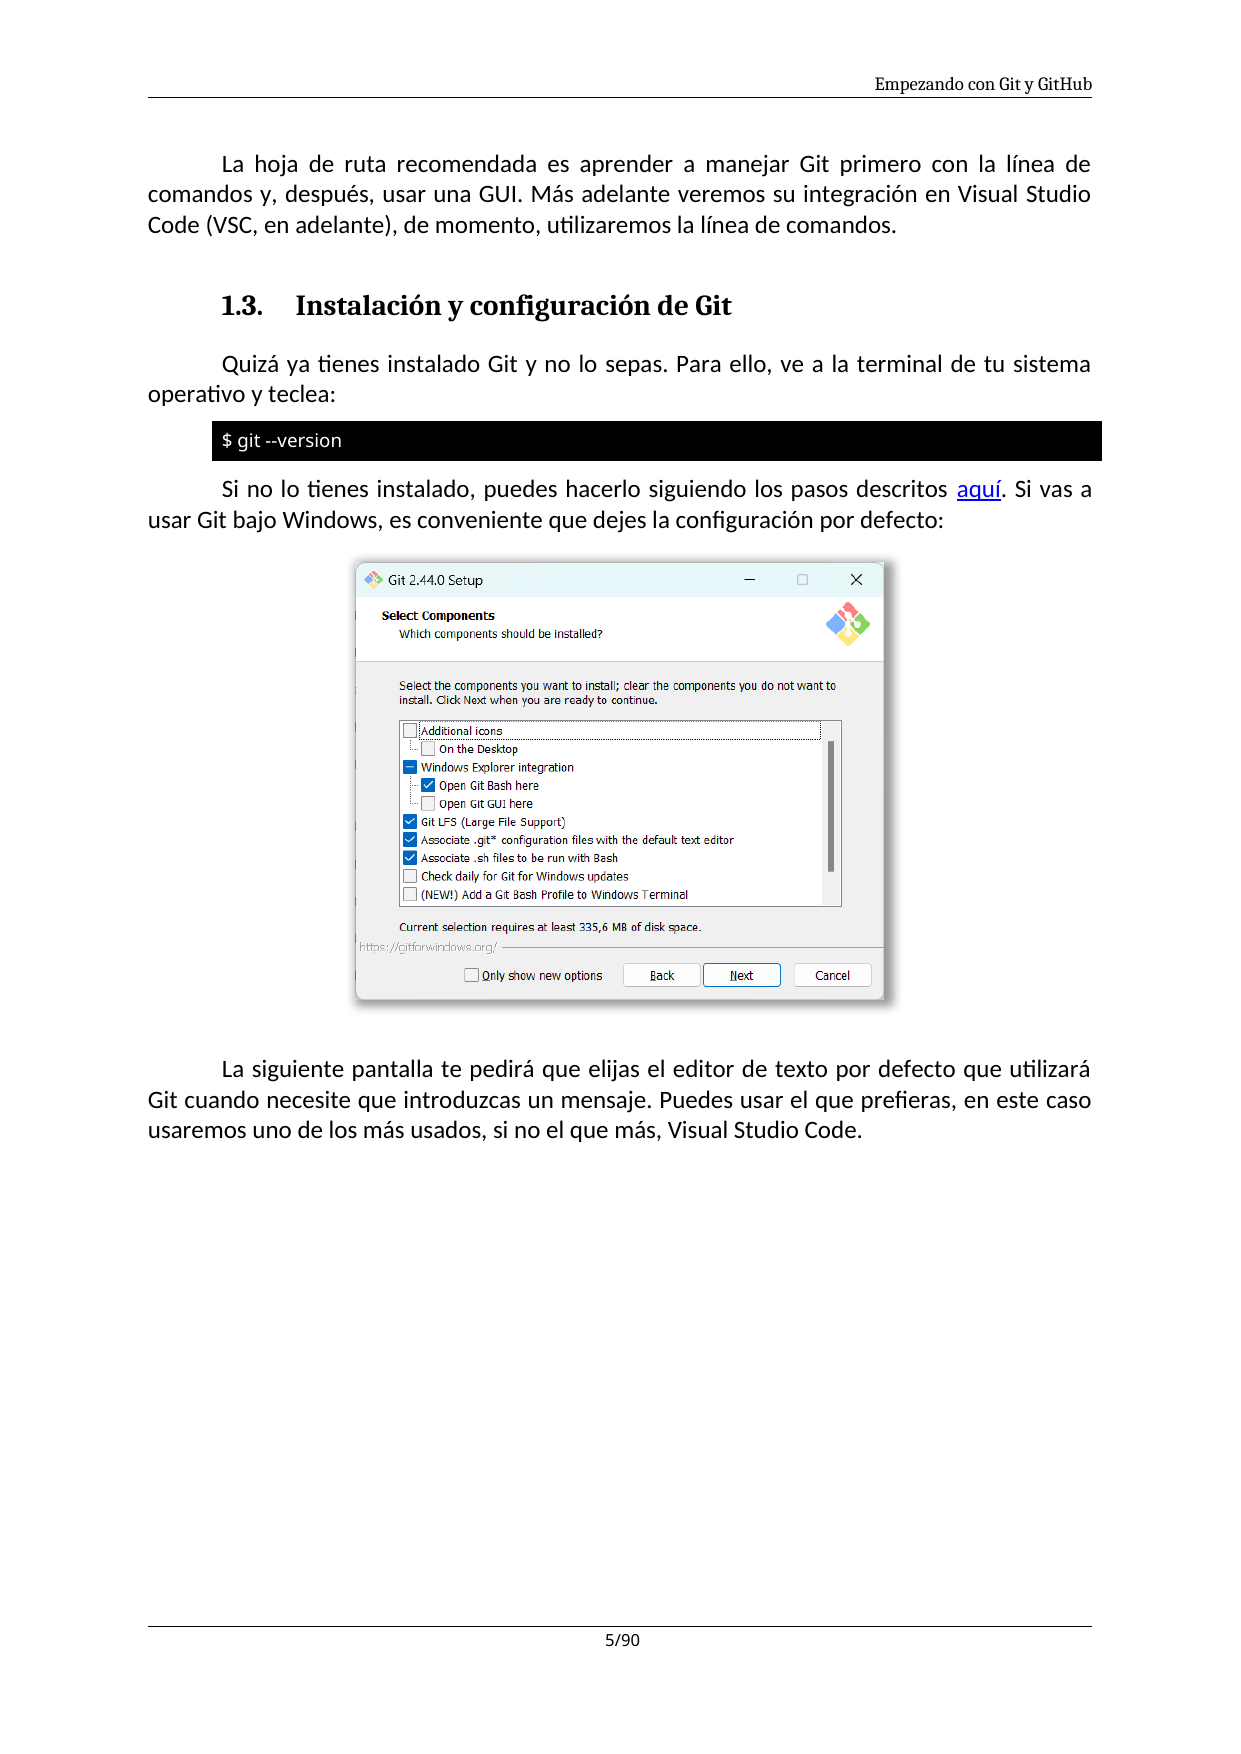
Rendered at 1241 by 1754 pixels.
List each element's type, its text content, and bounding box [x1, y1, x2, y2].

text $ git --version [213, 423, 1101, 460]
subtitle Instalación y configuración de Git [222, 289, 1092, 323]
picture [355, 562, 884, 1000]
text La siguiente pantalla te pedirá que elijas el editor de texto por defecto que utilizará Git cuando necesite que introduzcas un mensaje. Puedes usar el que prefieras, en este caso usaremos uno de los más usados, si no el que más, Visual Studio Code. [148, 1053, 1092, 1145]
text Si no lo tienes instalado, puedes hacerlo siguiendo los pasos descritos aquí. Si vas a usar Git bajo Windows, es conveniente que dejes la configuración por defecto: [148, 473, 1092, 534]
text La hoja de ruta recomendada es aprender a manejar Git primero con la línea de comandos y, después, usar una GUI. Más adelante veremos su integración en Visual Studio Code (VSC, en adelante), de momento, utilizaremos la línea de comandos. [148, 148, 1092, 239]
text Quizá ya tienes instalado Git y no lo sepas. Para ello, ve a la terminal de tu sistema operativo y teclea: [148, 348, 1092, 409]
